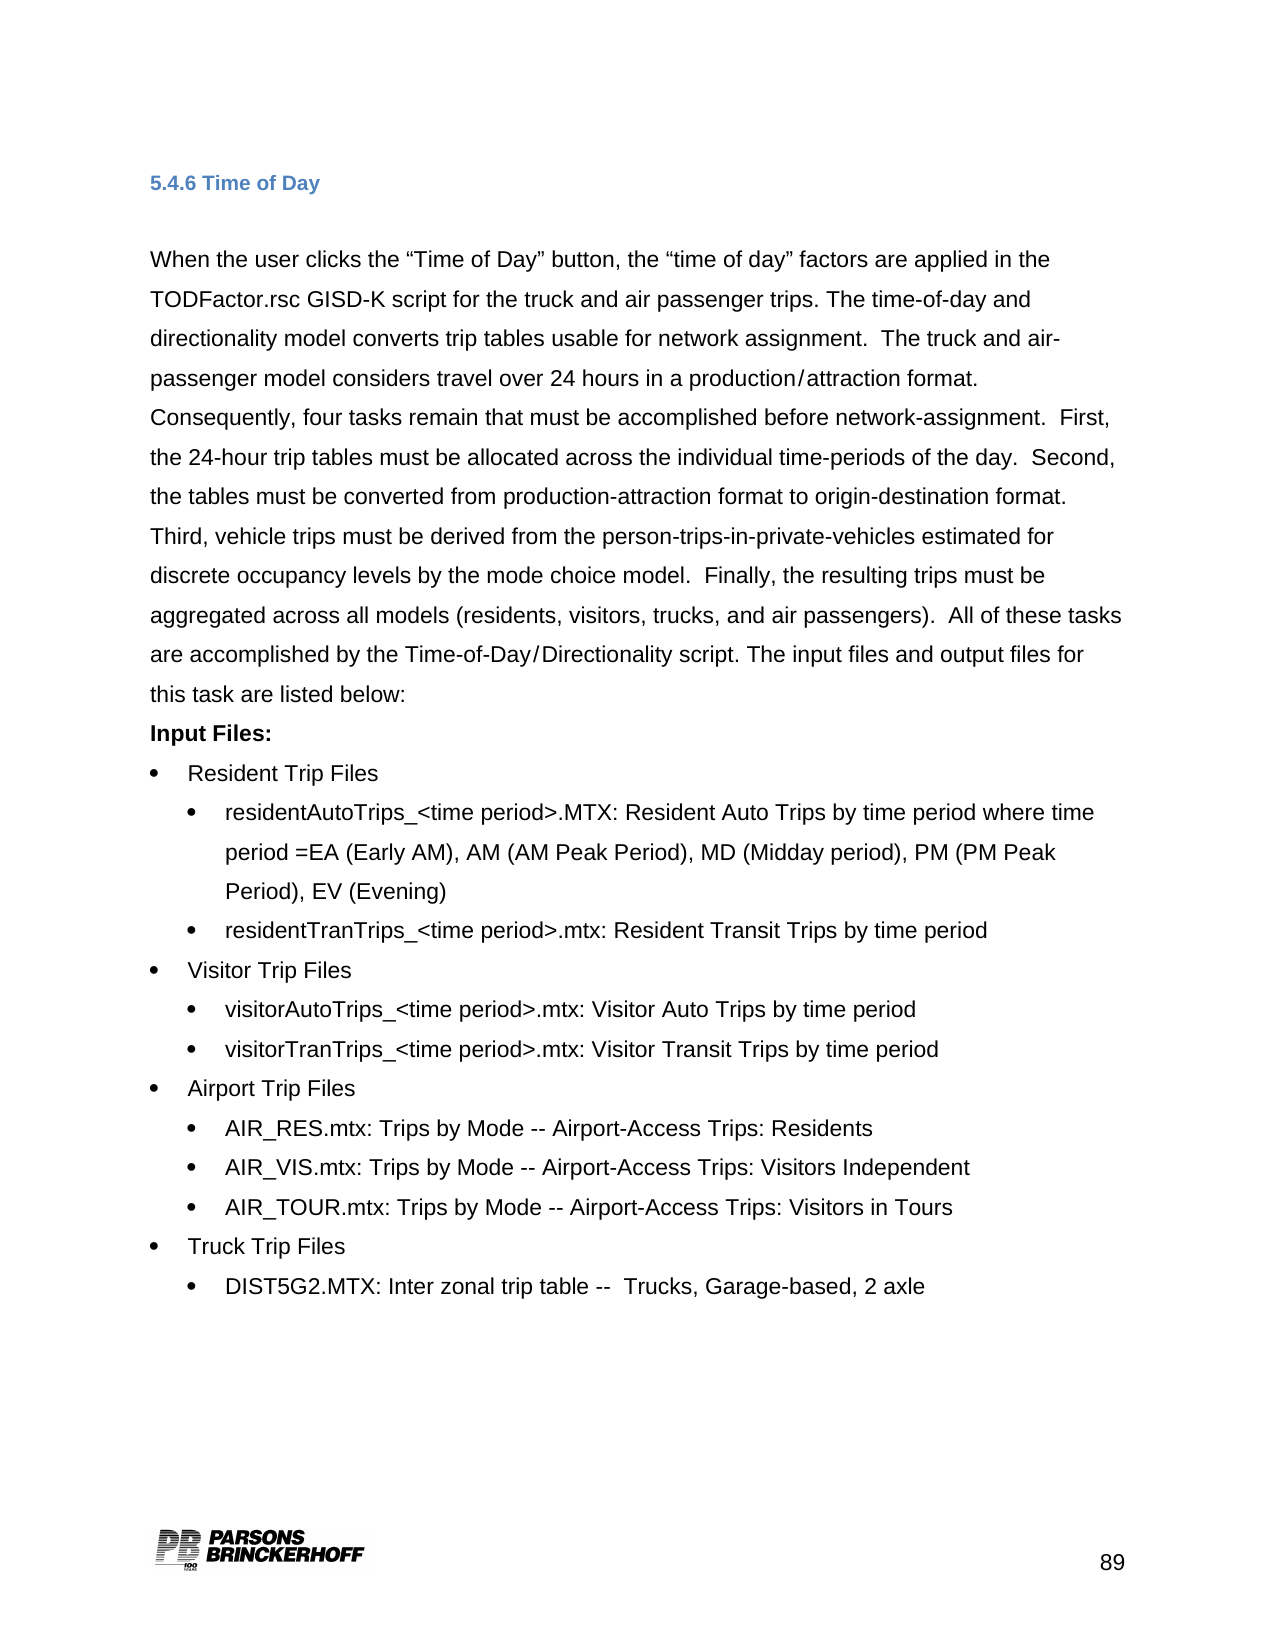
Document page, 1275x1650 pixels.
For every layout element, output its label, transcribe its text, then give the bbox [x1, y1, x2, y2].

list visitorTranTrips_<time period>.mtx: Visitor Transit Trips by time period [187, 1036, 1125, 1062]
list DIST5G2.MTX: Inter zonal trip table -- Trucks, Garage-based, 2 axle [187, 1273, 1125, 1299]
list AIR_RES.mtx: Trips by Mode -- Airport-Access Trips: Residents [187, 1115, 1125, 1141]
list residentTranTrips_<time period>.mtx: Resident Transit Trips by time period [187, 917, 1125, 944]
list Visitor Trip Files [150, 957, 1125, 983]
list Resident Trip Files [150, 759, 1125, 786]
list Airport Trip Files [150, 1075, 1125, 1102]
list AIR_VIS.mtx: Trips by Mode -- Airport-Access Trips: Visitors Independent [187, 1154, 1125, 1181]
list AIR_TOUR.mtx: Trips by Mode -- Airport-Access Trips: Visitors in Tours [187, 1194, 1125, 1220]
text When the user clicks the “Time of Day” button, the “time of day” factors are applied in the TODFactor.rsc GISD-K script for the truck and air passenger trips. The time-of-day and directionality model converts trip tables usable for network assignment. The truck and air-passenger model considers travel over 24 hours in a production/attraction format. Consequently, four tasks remain that must be accomplished before network-assignment. First, the 24-hour trip tables must be allocated across the individual time-periods of the day. Second, the tables must be converted from production-attraction format to origin-destination format. Third, vehicle trips must be derived from the person-trips-in-private-vehicles estimated for discrete occupancy levels by the mode choice model. Finally, the resulting trips must be aggregated across all models (residents, visitors, trucks, and air passengers). All of these tasks are accomplished by the Time-of-Day/Directionality script. The input files and output files for this task are listed below: [150, 246, 1125, 707]
list residentAutoTrips_<time period>.MTX: Resident Auto Trips by time period where time period =EA (Early AM), AM (AM Peak Period), MD (Midday period), PM (PM Peak Period), EV (Evening) [187, 799, 1125, 904]
subtitle 5.4.6 Time of Day [150, 171, 1125, 195]
list Input Files: [150, 720, 1125, 746]
picture [150, 1527, 375, 1571]
list Truck Trip Files [150, 1233, 1125, 1259]
list visitorAutoTrips_<time period>.mtx: Visitor Auto Trips by time period [187, 996, 1125, 1023]
